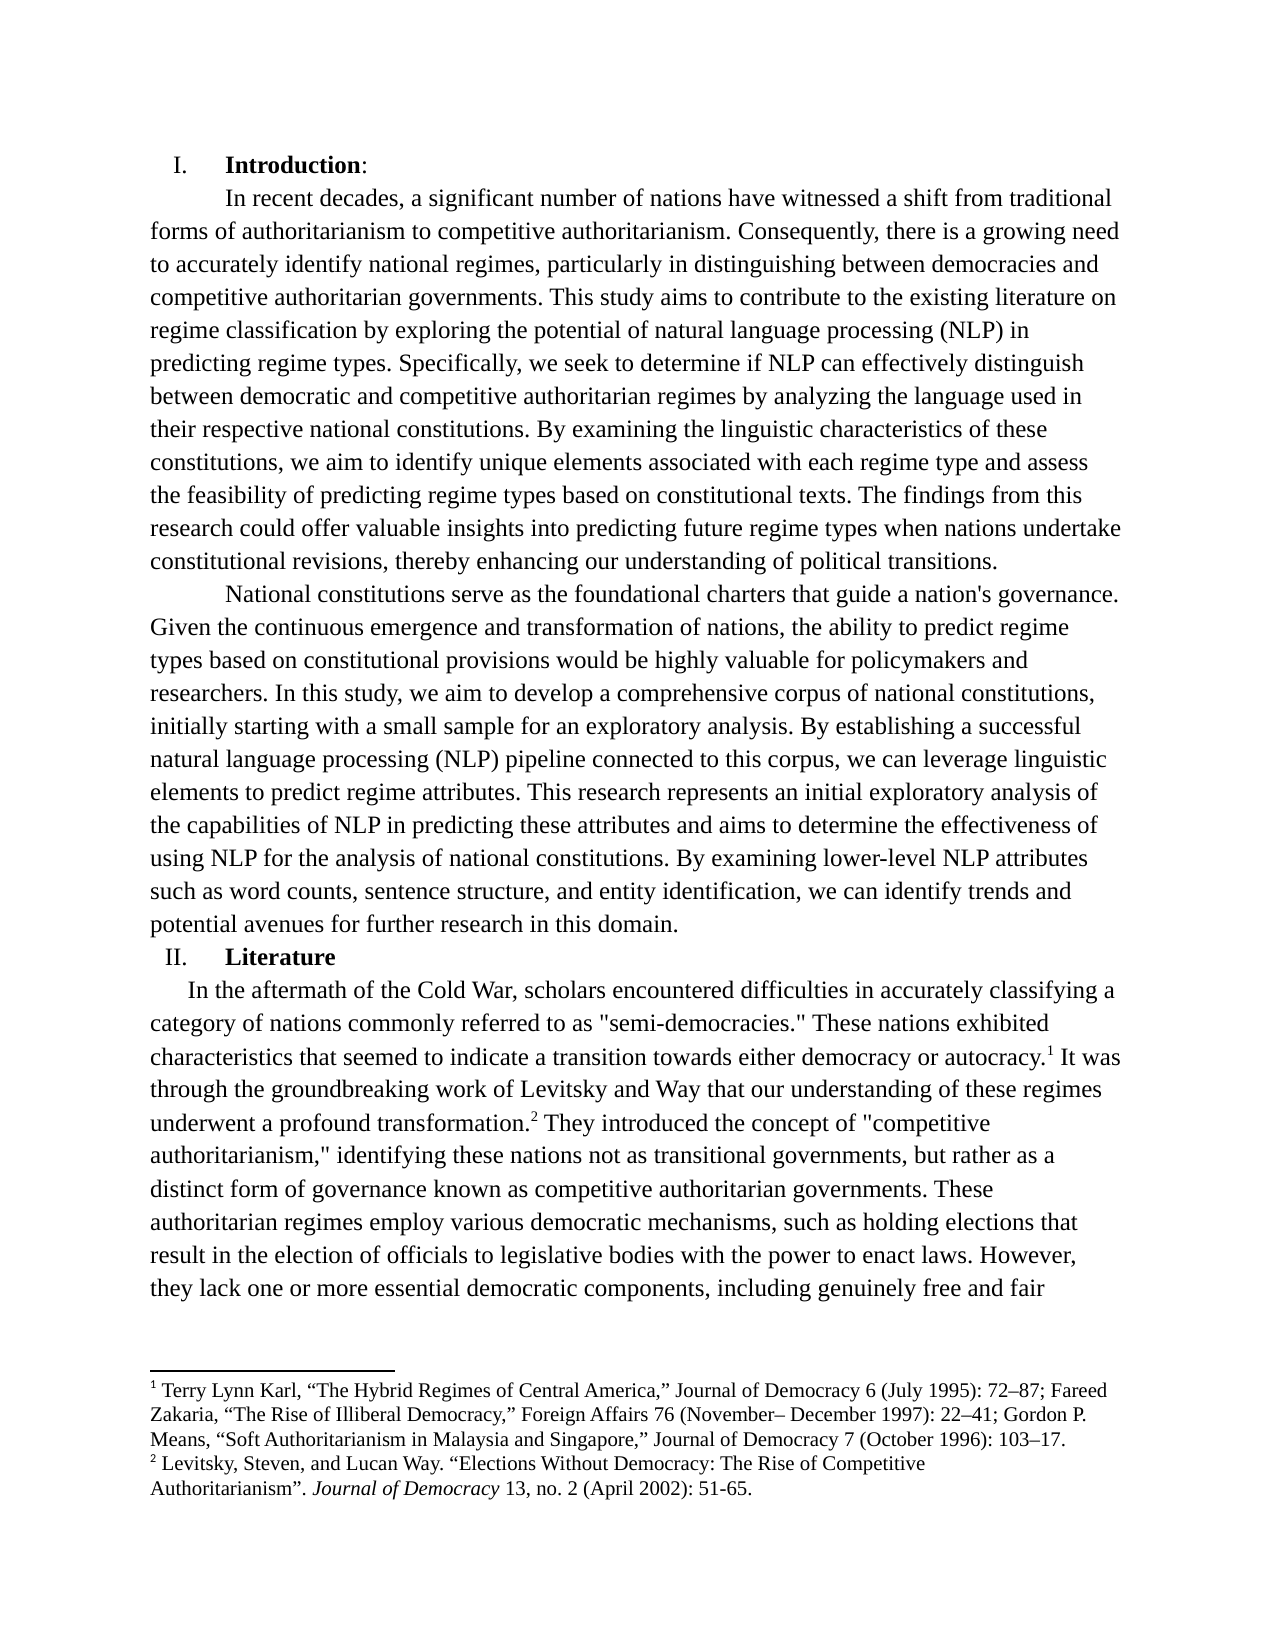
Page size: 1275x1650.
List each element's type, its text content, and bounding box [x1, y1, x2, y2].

text In recent decades, a significant number of nations have witnessed a shift from traditional forms of authoritarianism to competitive authoritarianism. Consequently, there is a growing need to accurately identify national regimes, particularly in distinguishing between democracies and competitive authoritarian governments. This study aims to contribute to the existing literature on regime classification by exploring the potential of natural language processing (NLP) in predicting regime types. Specifically, we seek to determine if NLP can effectively distinguish between democratic and competitive authoritarian regimes by analyzing the language used in their respective national constitutions. By examining the linguistic characteristics of these constitutions, we aim to identify unique elements associated with each regime type and assess the feasibility of predicting regime types based on constitutional texts. The findings from this research could offer valuable insights into predicting future regime types when nations undertake constitutional revisions, thereby enhancing our understanding of political transitions. [150, 183, 1125, 575]
list Introduction: [187, 150, 1125, 179]
list Literature [187, 942, 1125, 971]
text National constitutions serve as the foundational charters that guide a nation's governance. Given the continuous emergence and transformation of nations, the ability to predict regime types based on constitutional provisions would be highly valuable for policymakers and researchers. In this study, we aim to develop a comprehensive corpus of national constitutions, initially starting with a small sample for an exploratory analysis. By establishing a successful natural language processing (NLP) pipeline connected to this corpus, we can leverage linguistic elements to predict regime attributes. This research represents an initial exploratory analysis of the capabilities of NLP in predicting these attributes and aims to determine the effectiveness of using NLP for the analysis of national constitutions. By examining lower-level NLP attributes such as word counts, sentence structure, and entity identification, we can identify trends and potential avenues for further research in this domain. [150, 579, 1125, 938]
